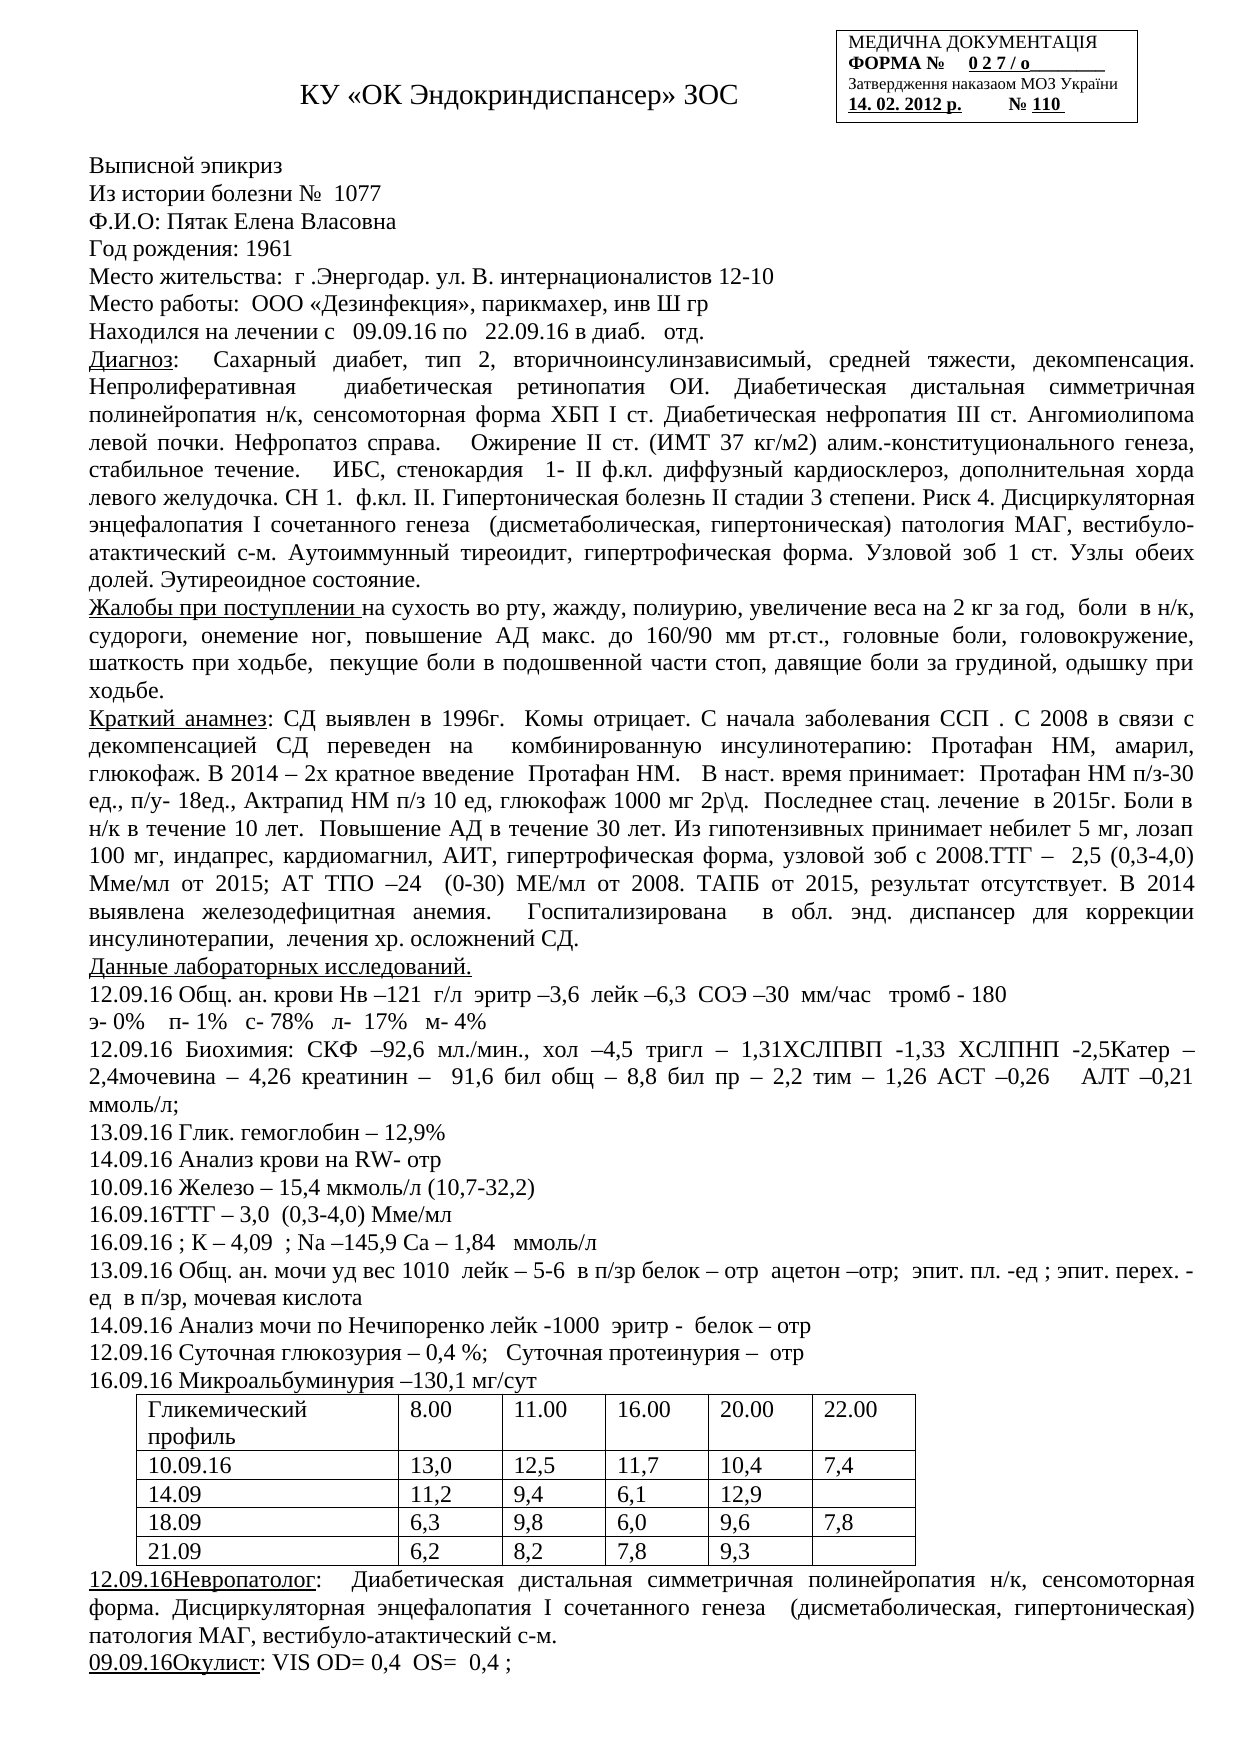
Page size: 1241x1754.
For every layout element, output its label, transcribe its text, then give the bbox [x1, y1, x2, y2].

subtitle 16.09.16 Микроальбуминурия –130,1 мг/сут [89, 1366, 1196, 1394]
text Год рождения: 1961 [89, 234, 1196, 262]
table_cell 13,0 [399, 1451, 502, 1478]
text 12.09.16 Общ. ан. крови Нв –121 г/л эритр –3,6 лейк –6,3 СОЭ –30 мм/час тромб - 180 [89, 979, 1196, 1007]
text 12.09.16 Биохимия: СКФ –92,6 мл./мин., хол –4,5 тригл – 1,31ХСЛПВП -1,33 ХСЛПНП -2,5Катер – 2,4мочевина – 4,26 креатинин – 91,6 бил общ – 8,8 бил пр – 2,2 тим – 1,26 АСТ –0,26 АЛТ –0,21 ммоль/л; [89, 1035, 1196, 1118]
subtitle Ф.И.О: Пятак Елена Власовна [89, 207, 1196, 234]
table_cell 6,2 [399, 1537, 502, 1564]
table_cell 12,5 [503, 1451, 605, 1478]
text Данные лабораторных исследований. [89, 952, 1196, 979]
table_cell 8,2 [503, 1537, 605, 1564]
text Жалобы при поступлении на сухость во рту, жажду, полиурию, увеличение веса на 2 кг за год, боли в н/к, судороги, онемение ног, повышение АД макс. до 160/90 мм рт.ст., головные боли, головокружение, шаткость при ходьбе, пекущие боли в подошвенной части стоп, давящие боли за грудиной, одышку при ходьбе. [89, 593, 1196, 703]
table_cell 10,4 [709, 1451, 812, 1478]
table_cell 7,8 [813, 1508, 915, 1536]
table_cell [813, 1537, 915, 1564]
table_header 8.00 [399, 1395, 502, 1450]
table_cell 14.09 [137, 1480, 398, 1507]
text 12.09.16 Суточная глюкозурия – 0,4 %; Суточная протеинурия – отр [89, 1338, 1196, 1366]
table_header Гликемический профиль [137, 1395, 398, 1450]
subtitle Из истории болезни № 1077 [89, 179, 1196, 207]
text Диагноз: Сахарный диабет, тип 2, вторичноинсулинзависимый, средней тяжести, декомпенсация. Непролиферативная диабетическая ретинопатия ОИ. Диабетическая дистальная симметричная полинейропатия н/к, сенсомоторная форма ХБП I ст. Диабетическая нефропатия III ст. Ангомиолипома левой почки. Нефропатоз справа. Ожирение II ст. (ИМТ 37 кг/м2) алим.-конституционального генеза, стабильное течение. ИБС, стенокардия 1- II ф.кл. диффузный кардиосклероз, дополнительная хорда левого желудочка. СН 1. ф.кл. II. Гипертоническая болезнь II стадии 3 степени. Риск 4. Дисциркуляторная энцефалопатия I сочетанного генеза (дисметаболическая, гипертоническая) патология МАГ, вестибуло-атактический с-м. Аутоиммунный тиреоидит, гипертрофическая форма. Узловой зоб 1 ст. Узлы обеих долей. Эутиреоидное состояние. [89, 345, 1196, 593]
text Краткий анамнез: СД выявлен в 1996г. Комы отрицает. С начала заболевания ССП . С 2008 в связи с декомпенсацией СД переведен на комбинированную инсулинотерапию: Протафан НМ, амарил, глюкофаж. В 2014 – 2х кратное введение Протафан НМ. В наст. время принимает: Протафан НМ п/з-30 ед., п/у- 18ед., Актрапид НМ п/з 10 ед, глюкофаж 1000 мг 2р\д. Последнее стац. лечение в 2015г. Боли в н/к в течение 10 лет. Повышение АД в течение 30 лет. Из гипотензивных принимает небилет 5 мг, лозап 100 мг, индапрес, кардиомагнил, АИТ, гипертрофическая форма, узловой зоб с 2008.ТТГ – 2,5 (0,3-4,0) Мме/мл от 2015; АТ ТПО –24 (0-30) МЕ/мл от 2008. ТАПБ от 2015, результат отсутствует. В 2014 выявлена железодефицитная анемия. Госпитализирована в обл. энд. диспансер для коррекции инсулинотерапии, лечения хр. осложнений СД. [89, 703, 1196, 952]
table_cell 7,8 [606, 1537, 708, 1564]
text 14.09.16 Анализ крови на RW- отр [89, 1145, 1196, 1173]
table_cell 21.09 [137, 1537, 398, 1564]
text 16.09.16ТТГ – 3,0 (0,3-4,0) Мме/мл [89, 1200, 1196, 1228]
table_header 16.00 [606, 1395, 708, 1450]
text э- 0% п- 1% с- 78% л- 17% м- 4% [89, 1007, 1196, 1035]
table_cell 9,8 [503, 1508, 605, 1536]
subtitle 13.09.16 Общ. ан. мочи уд вес 1010 лейк – 5-6 в п/зр белок – отр ацетон –отр; эпит. пл. -ед ; эпит. перех. -ед в п/зр, мочевая кислота [89, 1256, 1196, 1311]
text Находился на лечении с 09.09.16 по 22.09.16 в диаб. отд. [89, 317, 1196, 345]
table_cell 9,3 [709, 1537, 812, 1564]
table_cell 6,0 [606, 1508, 708, 1536]
table_cell 11,2 [399, 1480, 502, 1507]
table_cell 9,6 [709, 1508, 812, 1536]
text 12.09.16Невропатолог: Диабетическая дистальная симметричная полинейропатия н/к, сенсомоторная форма. Дисциркуляторная энцефалопатия I сочетанного генеза (дисметаболическая, гипертоническая) патология МАГ, вестибуло-атактический с-м. [89, 1566, 1196, 1648]
text Место работы: ООО «Дезинфекция», парикмахер, инв Ш гр [89, 289, 1196, 317]
table_cell 9,4 [503, 1480, 605, 1507]
text 16.09.16 ; К – 4,09 ; Nа –145,9 Са – 1,84 ммоль/л [89, 1228, 1196, 1256]
table_cell 7,4 [813, 1451, 915, 1478]
table_header 22.00 [813, 1395, 915, 1450]
text 09.09.16Окулист: VIS OD= 0,4 OS= 0,4 ; [89, 1648, 1196, 1676]
table_cell 6,3 [399, 1508, 502, 1536]
table_cell 18.09 [137, 1508, 398, 1536]
text 13.09.16 Глик. гемоглобин – 12,9% [89, 1118, 1196, 1145]
table_cell 11,7 [606, 1451, 708, 1478]
table_cell [813, 1480, 915, 1507]
table_cell 12,9 [709, 1480, 812, 1507]
text 14.09.16 Анализ мочи по Нечипоренко лейк -1000 эритр - белок – отр [89, 1311, 1196, 1338]
text 10.09.16 Железо – 15,4 мкмоль/л (10,7-32,2) [89, 1173, 1196, 1200]
table_cell 10.09.16 [137, 1451, 398, 1478]
subtitle Выписной эпикриз [89, 151, 1202, 179]
table_header 11.00 [503, 1395, 605, 1450]
text Место жительства: г .Энергодар. ул. В. интернационалистов 12-10 [89, 262, 1196, 289]
table_cell 6,1 [606, 1480, 708, 1507]
table_header 20.00 [709, 1395, 812, 1450]
